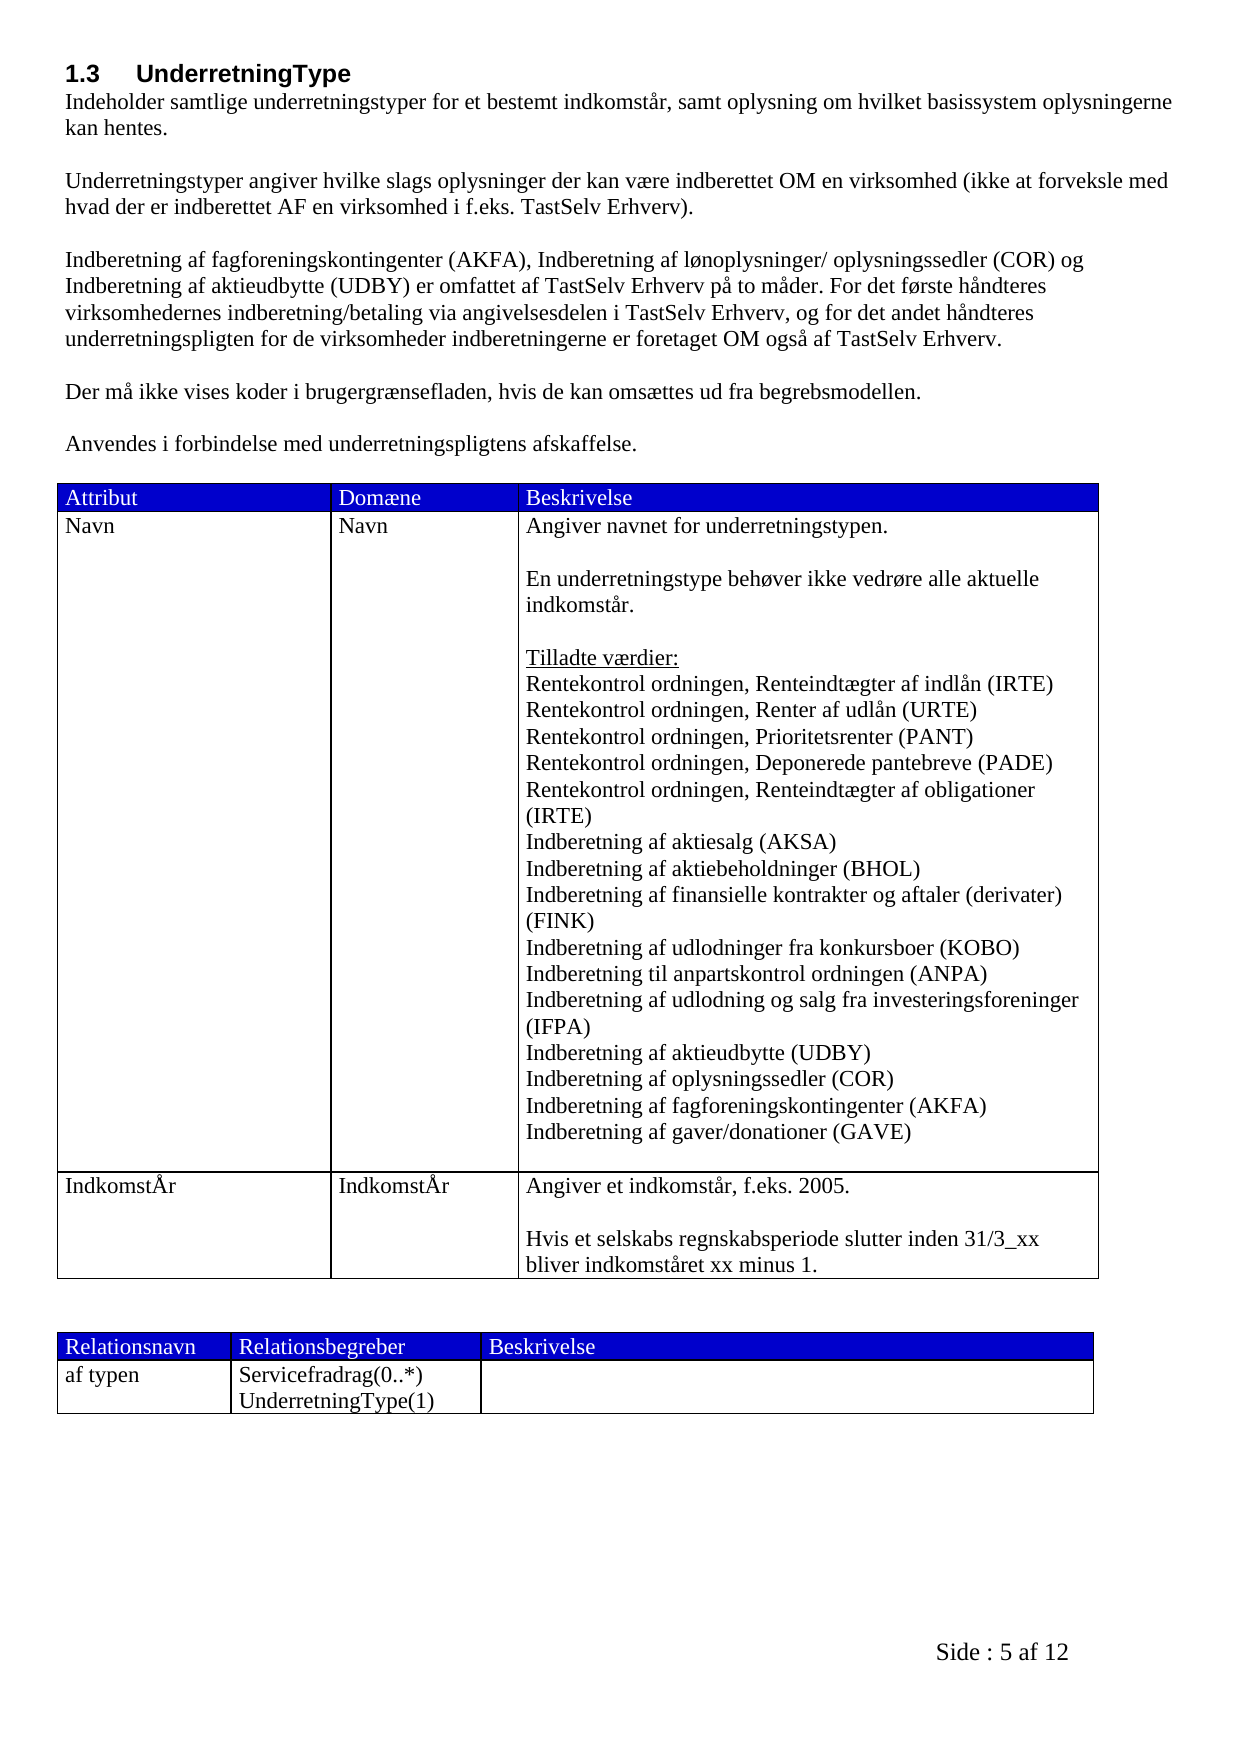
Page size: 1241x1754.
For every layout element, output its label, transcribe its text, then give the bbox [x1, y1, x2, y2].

text Indberetning af fagforeningskontingenter (AKFA), Indberetning af lønoplysninger/ oplysningssedler (COR) og Indberetning af aktieudbytte (UDBY) er omfattet af TastSelv Erhverv på to måder. For det første håndteres virksomhedernes indberetning/betaling via angivelsesdelen i TastSelv Erhverv, og for det andet håndteres underretningspligten for de virksomheder indberetningerne er foretaget OM også af TastSelv Erhverv. [65, 246, 1181, 351]
table_header Attribut [58, 484, 330, 511]
table_header Relationsnavn [58, 1333, 230, 1359]
table_header Beskrivelse [482, 1333, 1093, 1359]
table_cell Servicefradrag(0..*) UnderretningType(1) [232, 1361, 480, 1413]
table_header Domæne [332, 484, 518, 511]
table_cell Angiver et indkomstår, f.eks. 2005. Hvis et selskabs regnskabsperiode slutter inden 31/3_xx bliver indkomståret xx minus 1. [519, 1173, 1098, 1278]
table_header Relationsbegreber [232, 1333, 480, 1359]
subtitle UnderretningType [65, 59, 1181, 88]
table_cell IndkomstÅr [332, 1173, 518, 1278]
table_cell af typen [58, 1361, 230, 1413]
text Der må ikke vises koder i brugergrænsefladen, hvis de kan omsættes ud fra begrebsmodellen. [65, 378, 1181, 404]
table_header Beskrivelse [519, 484, 1098, 511]
table_cell Angiver navnet for underretningstypen. En underretningstype behøver ikke vedrøre alle aktuelle indkomstår. Tilladte værdier: Rentekontrol ordningen, Renteindtægter af indlån (IRTE) Rentekontrol ordningen, Renter af udlån (URTE) Rentekontrol ordningen, Prioritetsrenter (PANT) Rentekontrol ordningen, Deponerede pantebreve (PADE) Rentekontrol ordningen, Renteindtægter af obligationer (IRTE) Indberetning af aktiesalg (AKSA) Indberetning af aktiebeholdninger (BHOL) Indberetning af finansielle kontrakter og aftaler (derivater) (FINK) Indberetning af udlodninger fra konkursboer (KOBO) Indberetning til anpartskontrol ordningen (ANPA) Indberetning af udlodning og salg fra investeringsforeninger (IFPA) Indberetning af aktieudbytte (UDBY) Indberetning af oplysningssedler (COR) Indberetning af fagforeningskontingenter (AKFA) Indberetning af gaver/donationer (GAVE) [519, 512, 1098, 1171]
table_cell Navn [58, 512, 330, 1171]
text Indeholder samtlige underretningstyper for et bestemt indkomstår, samt oplysning om hvilket basissystem oplysningerne kan hentes. [65, 88, 1181, 141]
text Anvendes i forbindelse med underretningspligtens afskaffelse. [65, 430, 1181, 457]
table_cell IndkomstÅr [58, 1173, 330, 1278]
text Underretningstyper angiver hvilke slags oplysninger der kan være indberettet OM en virksomhed (ikke at forveksle med hvad der er indberettet AF en virksomhed i f.eks. TastSelv Erhverv). [65, 167, 1181, 219]
table_cell Navn [332, 512, 518, 1171]
table_cell [482, 1361, 1093, 1413]
